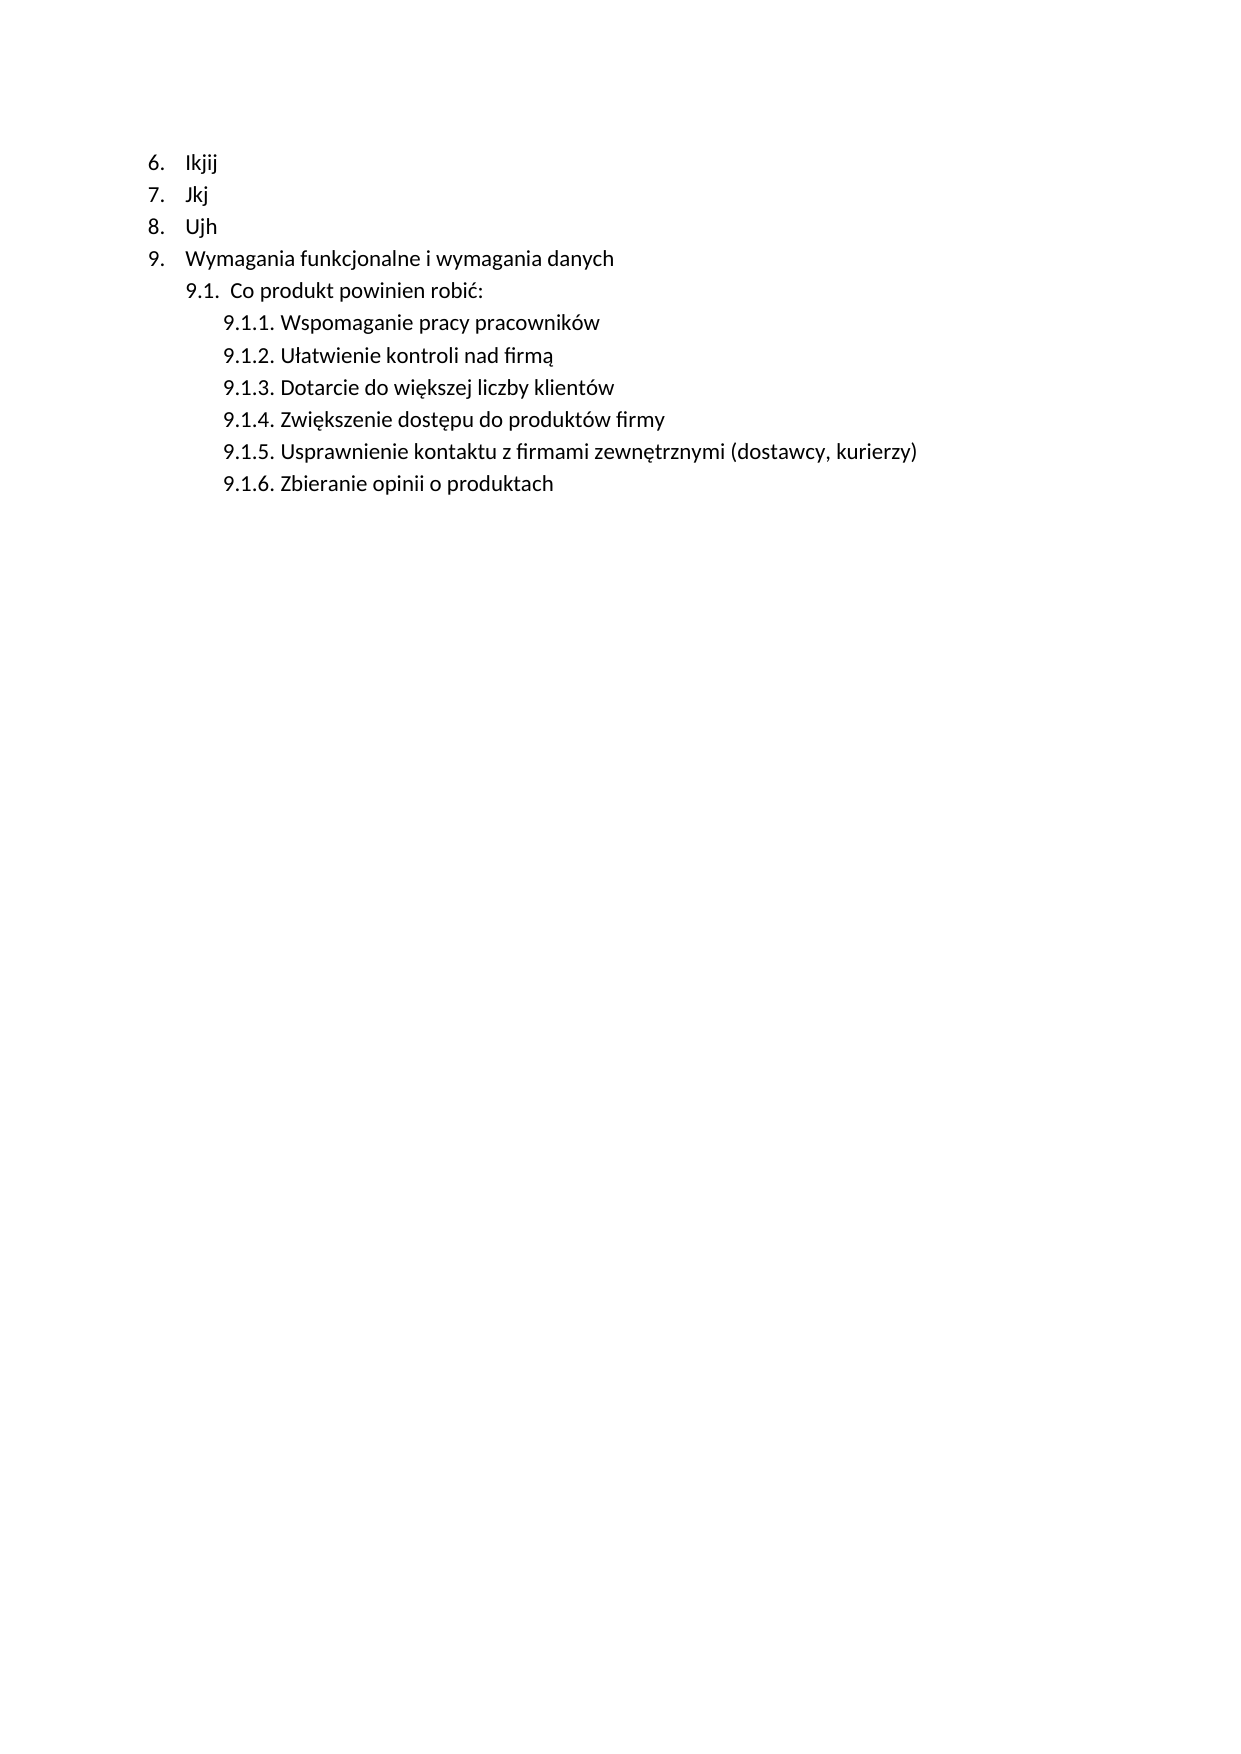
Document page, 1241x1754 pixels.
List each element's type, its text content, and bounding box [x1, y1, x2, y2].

list Ułatwienie kontroli nad firmą [223, 341, 1093, 369]
list Jkj [148, 180, 1093, 208]
list Usprawnienie kontaktu z firmami zewnętrznymi (dostawcy, kurierzy) [223, 437, 1093, 465]
list Wspomaganie pracy pracowników [223, 308, 1093, 337]
list Zbieranie opinii o produktach [223, 469, 1093, 497]
list Co produkt powinien robić: [185, 276, 1093, 304]
list Ujh [148, 212, 1093, 240]
list Dotarcie do większej liczby klientów [223, 373, 1093, 401]
list Ikjij [148, 148, 1093, 176]
list Wymagania funkcjonalne i wymagania danych [148, 244, 1093, 272]
list Zwiększenie dostępu do produktów firmy [223, 405, 1093, 433]
